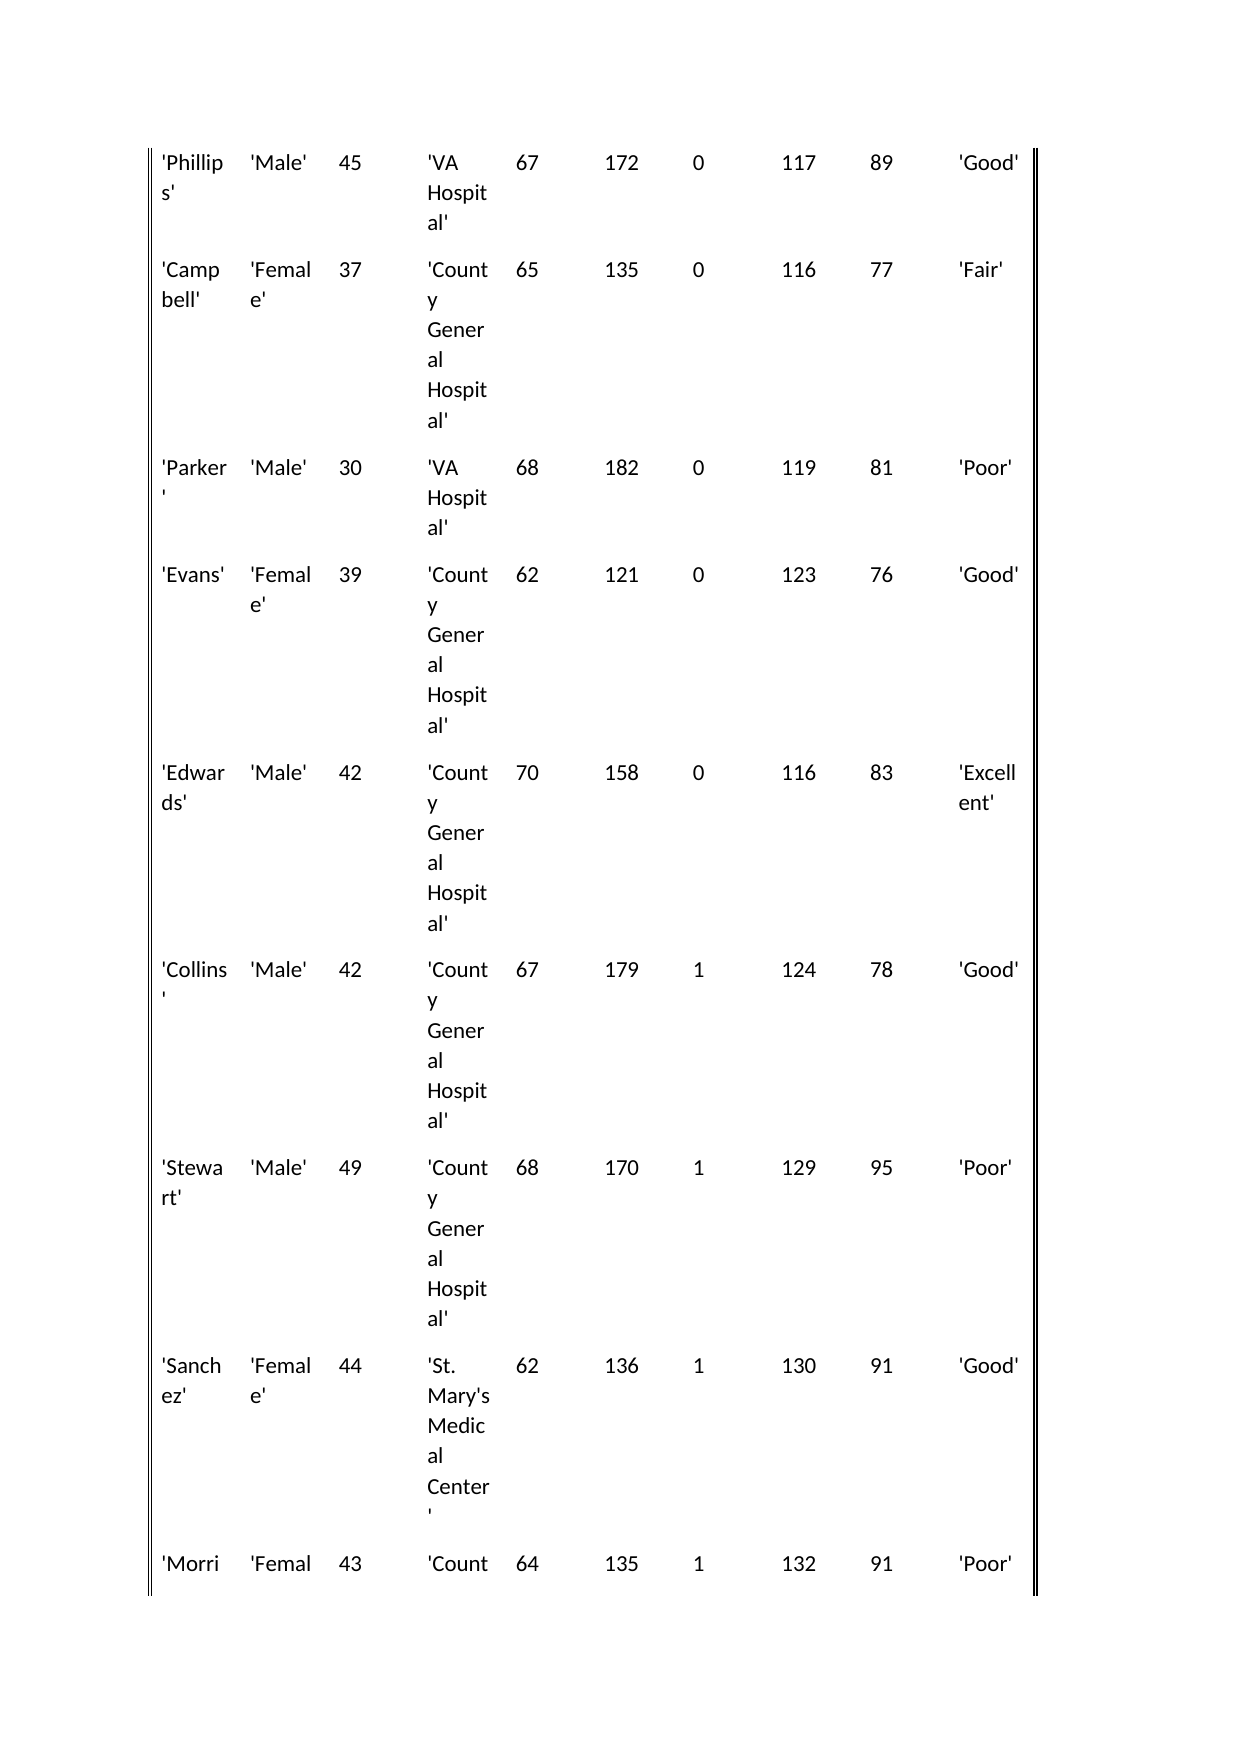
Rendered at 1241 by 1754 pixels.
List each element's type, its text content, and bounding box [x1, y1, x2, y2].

table_cell 'County General Hospital' [416, 1153, 504, 1351]
table_cell 124 [770, 955, 858, 1153]
table_cell 'Poor' [947, 453, 1033, 560]
table_cell 172 [593, 148, 681, 255]
table_cell 'Phillips' [152, 148, 238, 255]
table_cell 116 [770, 255, 858, 453]
table_cell 117 [770, 148, 858, 255]
table_cell 'Male' [239, 1153, 327, 1351]
table_cell 'VA Hospital' [416, 453, 504, 560]
table_cell 158 [593, 758, 681, 955]
table_cell 'Fair' [947, 255, 1033, 453]
table_cell 132 [770, 1549, 858, 1596]
table_cell 77 [859, 255, 947, 453]
table_cell 135 [593, 1549, 681, 1596]
table_cell 'Male' [239, 148, 327, 255]
table_cell 123 [770, 560, 858, 758]
table_cell 42 [327, 758, 416, 955]
table_cell 78 [859, 955, 947, 1153]
table_cell 'Sanchez' [152, 1351, 238, 1549]
table_cell 'Female' [239, 560, 327, 758]
table_cell 'Parker' [152, 453, 238, 560]
table_cell 'Morris' [152, 1549, 238, 1596]
table_cell 76 [859, 560, 947, 758]
table_cell 182 [593, 453, 681, 560]
table_cell 89 [859, 148, 947, 255]
table_cell 121 [593, 560, 681, 758]
table_cell 'Female' [239, 1351, 327, 1549]
table_cell 70 [504, 758, 593, 955]
table_cell 179 [593, 955, 681, 1153]
table_cell 'Excellent' [947, 758, 1033, 955]
table_cell 91 [859, 1549, 947, 1596]
table_cell 'Poor' [947, 1153, 1033, 1351]
table_cell 119 [770, 453, 858, 560]
table_cell 62 [504, 1351, 593, 1549]
table_cell 'Collins' [152, 955, 238, 1153]
table_cell 'Stewart' [152, 1153, 238, 1351]
table_cell 65 [504, 255, 593, 453]
table_cell 135 [593, 255, 681, 453]
table_cell 'Male' [239, 453, 327, 560]
table_cell 'Good' [947, 560, 1033, 758]
table_cell 1 [681, 1351, 770, 1549]
table_cell 67 [504, 955, 593, 1153]
table_cell 'Male' [239, 955, 327, 1153]
table_cell 1 [681, 1549, 770, 1596]
table_cell 'County General Hospital' [416, 758, 504, 955]
table_cell 0 [681, 453, 770, 560]
table_cell 67 [504, 148, 593, 255]
table_cell 45 [327, 148, 416, 255]
table_cell 1 [681, 1153, 770, 1351]
table_cell 95 [859, 1153, 947, 1351]
table_cell 'Good' [947, 955, 1033, 1153]
table_cell 'Female' [239, 1549, 327, 1596]
table_cell 83 [859, 758, 947, 955]
table_cell 37 [327, 255, 416, 453]
table_cell 'VA Hospital' [416, 148, 504, 255]
table_cell 43 [327, 1549, 416, 1596]
table_cell 1 [681, 955, 770, 1153]
table_cell 42 [327, 955, 416, 1153]
table_cell 68 [504, 1153, 593, 1351]
table_cell 'Female' [239, 255, 327, 453]
table_cell 'County General Hospital' [416, 955, 504, 1153]
table_cell 136 [593, 1351, 681, 1549]
table_cell 62 [504, 560, 593, 758]
table_cell 'Edwards' [152, 758, 238, 955]
table_cell 130 [770, 1351, 858, 1549]
table_cell 81 [859, 453, 947, 560]
table_cell 'Good' [947, 1351, 1033, 1549]
table_cell 'Campbell' [152, 255, 238, 453]
table_cell 39 [327, 560, 416, 758]
table_cell 'County General Hospital' [416, 560, 504, 758]
table_cell 'Male' [239, 758, 327, 955]
table_cell 44 [327, 1351, 416, 1549]
table_cell 30 [327, 453, 416, 560]
table_cell 0 [681, 255, 770, 453]
table_cell 0 [681, 560, 770, 758]
table_cell 'Evans' [152, 560, 238, 758]
table_cell 49 [327, 1153, 416, 1351]
table_cell 0 [681, 758, 770, 955]
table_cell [416, 1549, 504, 1596]
table_cell 170 [593, 1153, 681, 1351]
table_cell 91 [859, 1351, 947, 1549]
table_cell 'St. Mary's Medical Center' [416, 1351, 504, 1549]
table_cell 'Good' [947, 148, 1033, 255]
table_cell 68 [504, 453, 593, 560]
table_cell 'County General Hospital' [416, 255, 504, 453]
table_cell 0 [681, 148, 770, 255]
table_cell 129 [770, 1153, 858, 1351]
table_cell 116 [770, 758, 858, 955]
table_cell 64 [504, 1549, 593, 1596]
table_cell 'Poor' [947, 1549, 1033, 1596]
